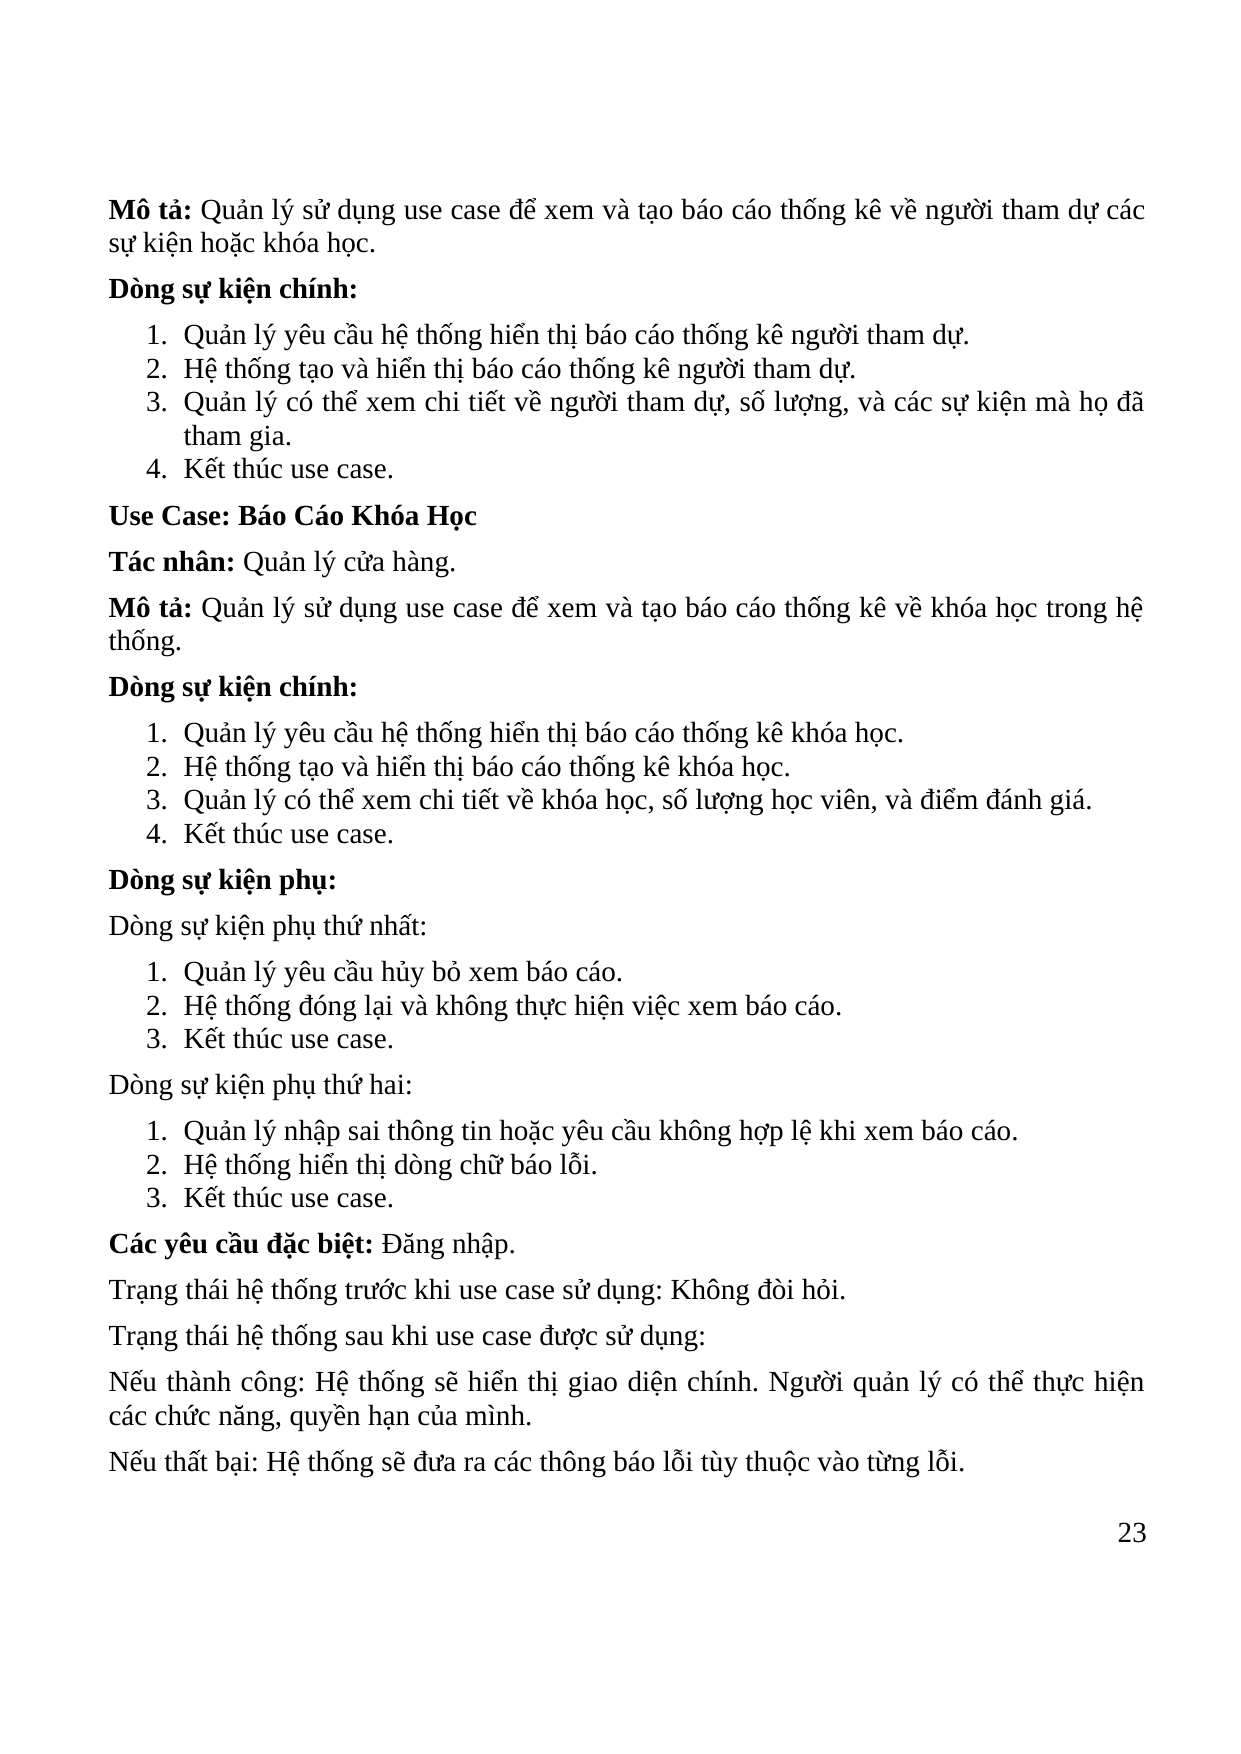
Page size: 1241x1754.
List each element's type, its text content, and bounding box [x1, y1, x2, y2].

list Quản lý nhập sai thông tin hoặc yêu cầu không hợp lệ khi xem báo cáo. [146, 1113, 1146, 1147]
text Trạng thái hệ thống sau khi use case được sử dụng: [108, 1318, 1146, 1352]
text Dòng sự kiện phụ thứ hai: [108, 1067, 1146, 1101]
text Nếu thành công: Hệ thống sẽ hiển thị giao diện chính. Người quản lý có thể thực hiện các chức năng, quyền hạn của mình. [108, 1364, 1146, 1432]
list Quản lý có thể xem chi tiết về người tham dự, số lượng, và các sự kiện mà họ đã tham gia. [146, 384, 1146, 452]
list Kết thúc use case. [146, 452, 1146, 485]
list Kết thúc use case. [146, 1021, 1146, 1055]
list Quản lý yêu cầu hệ thống hiển thị báo cáo thống kê khóa học. [146, 715, 1146, 749]
text Dòng sự kiện chính: [108, 669, 1146, 703]
list Quản lý yêu cầu hủy bỏ xem báo cáo. [146, 954, 1146, 988]
list Hệ thống tạo và hiển thị báo cáo thống kê khóa học. [146, 749, 1146, 782]
text Mô tả: Quản lý sử dụng use case để xem và tạo báo cáo thống kê về người tham dự các sự kiện hoặc khóa học. [108, 192, 1146, 259]
list Hệ thống đóng lại và không thực hiện việc xem báo cáo. [146, 988, 1146, 1021]
text Trạng thái hệ thống trước khi use case sử dụng: Không đòi hỏi. [108, 1272, 1146, 1306]
list Kết thúc use case. [146, 816, 1146, 849]
text Nếu thất bại: Hệ thống sẽ đưa ra các thông báo lỗi tùy thuộc vào từng lỗi. [108, 1444, 1146, 1478]
text Các yêu cầu đặc biệt: Đăng nhập. [108, 1226, 1146, 1260]
list Quản lý yêu cầu hệ thống hiển thị báo cáo thống kê người tham dự. [146, 317, 1146, 351]
text Dòng sự kiện chính: [108, 271, 1146, 305]
list Hệ thống hiển thị dòng chữ báo lỗi. [146, 1147, 1146, 1180]
text Mô tả: Quản lý sử dụng use case để xem và tạo báo cáo thống kê về khóa học trong hệ thống. [108, 590, 1146, 657]
text Tác nhân: Quản lý cửa hàng. [108, 544, 1146, 577]
list Quản lý có thể xem chi tiết về khóa học, số lượng học viên, và điểm đánh giá. [146, 782, 1146, 816]
list Kết thúc use case. [146, 1180, 1146, 1214]
text Use Case: Báo Cáo Khóa Học [108, 498, 1146, 531]
text Dòng sự kiện phụ: [108, 862, 1146, 896]
list Hệ thống tạo và hiển thị báo cáo thống kê người tham dự. [146, 351, 1146, 384]
text Dòng sự kiện phụ thứ nhất: [108, 908, 1146, 942]
